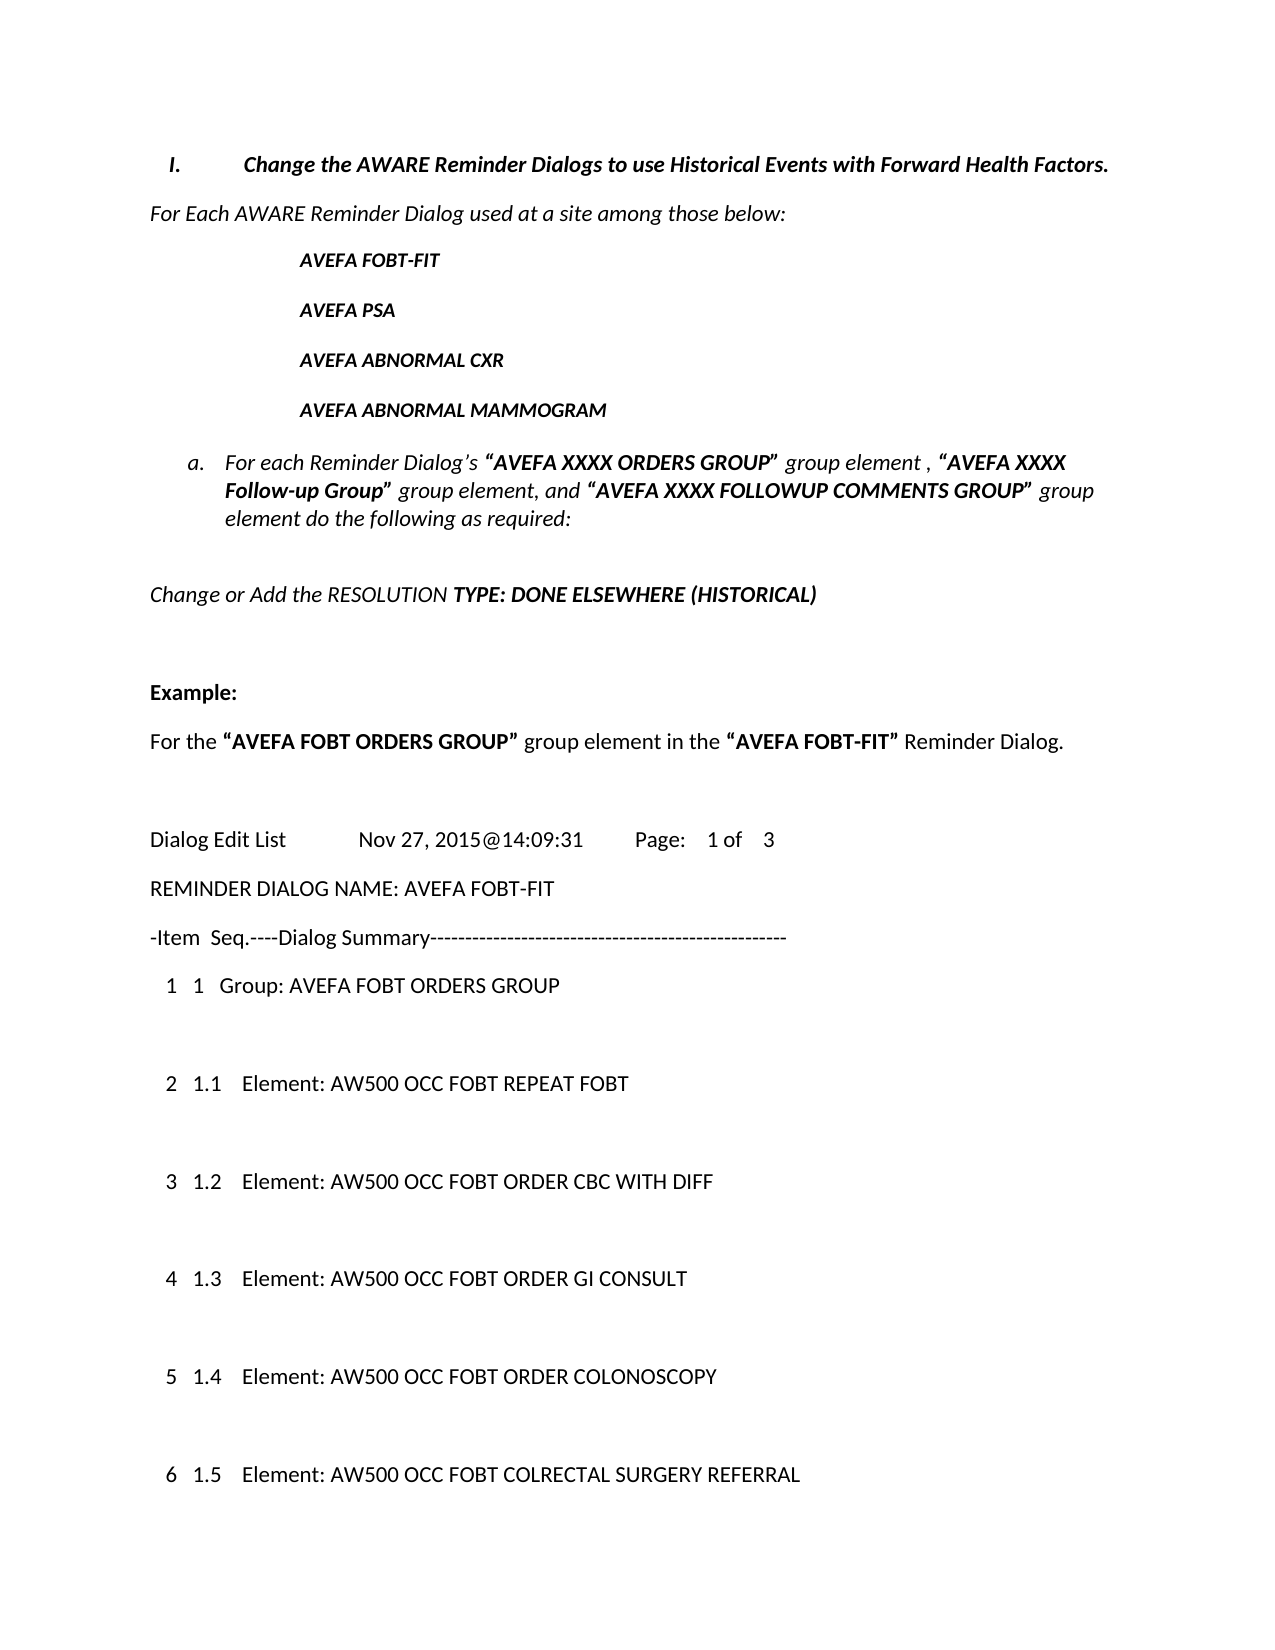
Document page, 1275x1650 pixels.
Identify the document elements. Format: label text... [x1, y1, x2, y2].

text 5 1.4 Element: AW500 OCC FOBT ORDER COLONOSCOPY [150, 1362, 1125, 1390]
list For each Reminder Dialog’s “AVEFA XXXX ORDERS GROUP” group element , “AVEFA XXXX Follow-up Group” group element, and “AVEFA XXXX FOLLOWUP COMMENTS GROUP” group element do the following as required: [187, 448, 1125, 532]
text Change or Add the RESOLUTION TYPE: DONE ELSEWHERE (HISTORICAL) [150, 581, 1125, 609]
text AVEFA ABNORMAL CXR [225, 348, 1125, 373]
text AVEFA PSA [225, 298, 1125, 323]
text AVEFA ABNORMAL MAMMOGRAM [225, 398, 1125, 423]
text For Each AWARE Reminder Dialog used at a site among those below: [150, 199, 1125, 227]
text Example: [150, 678, 1125, 706]
text 6 1.5 Element: AW500 OCC FOBT COLRECTAL SURGERY REFERRAL [150, 1460, 1125, 1488]
text For the “AVEFA FOBT ORDERS GROUP” group element in the “AVEFA FOBT-FIT” Reminder Dialog. [150, 727, 1125, 755]
text AVEFA FOBT-FIT [225, 248, 1125, 273]
text Dialog Edit List Nov 27, 2015@14:09:31 Page: 1 of 3 [150, 825, 1125, 853]
text 3 1.2 Element: AW500 OCC FOBT ORDER CBC WITH DIFF [150, 1167, 1125, 1195]
text -Item Seq.----Dialog Summary--------------------------------------------------- [150, 923, 1125, 951]
text 1 1 Group: AVEFA FOBT ORDERS GROUP [150, 971, 1125, 999]
list Change the AWARE Reminder Dialogs to use Historical Events with Forward Health Factors. [169, 150, 1125, 178]
text 2 1.1 Element: AW500 OCC FOBT REPEAT FOBT [150, 1069, 1125, 1097]
text REMINDER DIALOG NAME: AVEFA FOBT-FIT [150, 874, 1125, 902]
text 4 1.3 Element: AW500 OCC FOBT ORDER GI CONSULT [150, 1264, 1125, 1293]
